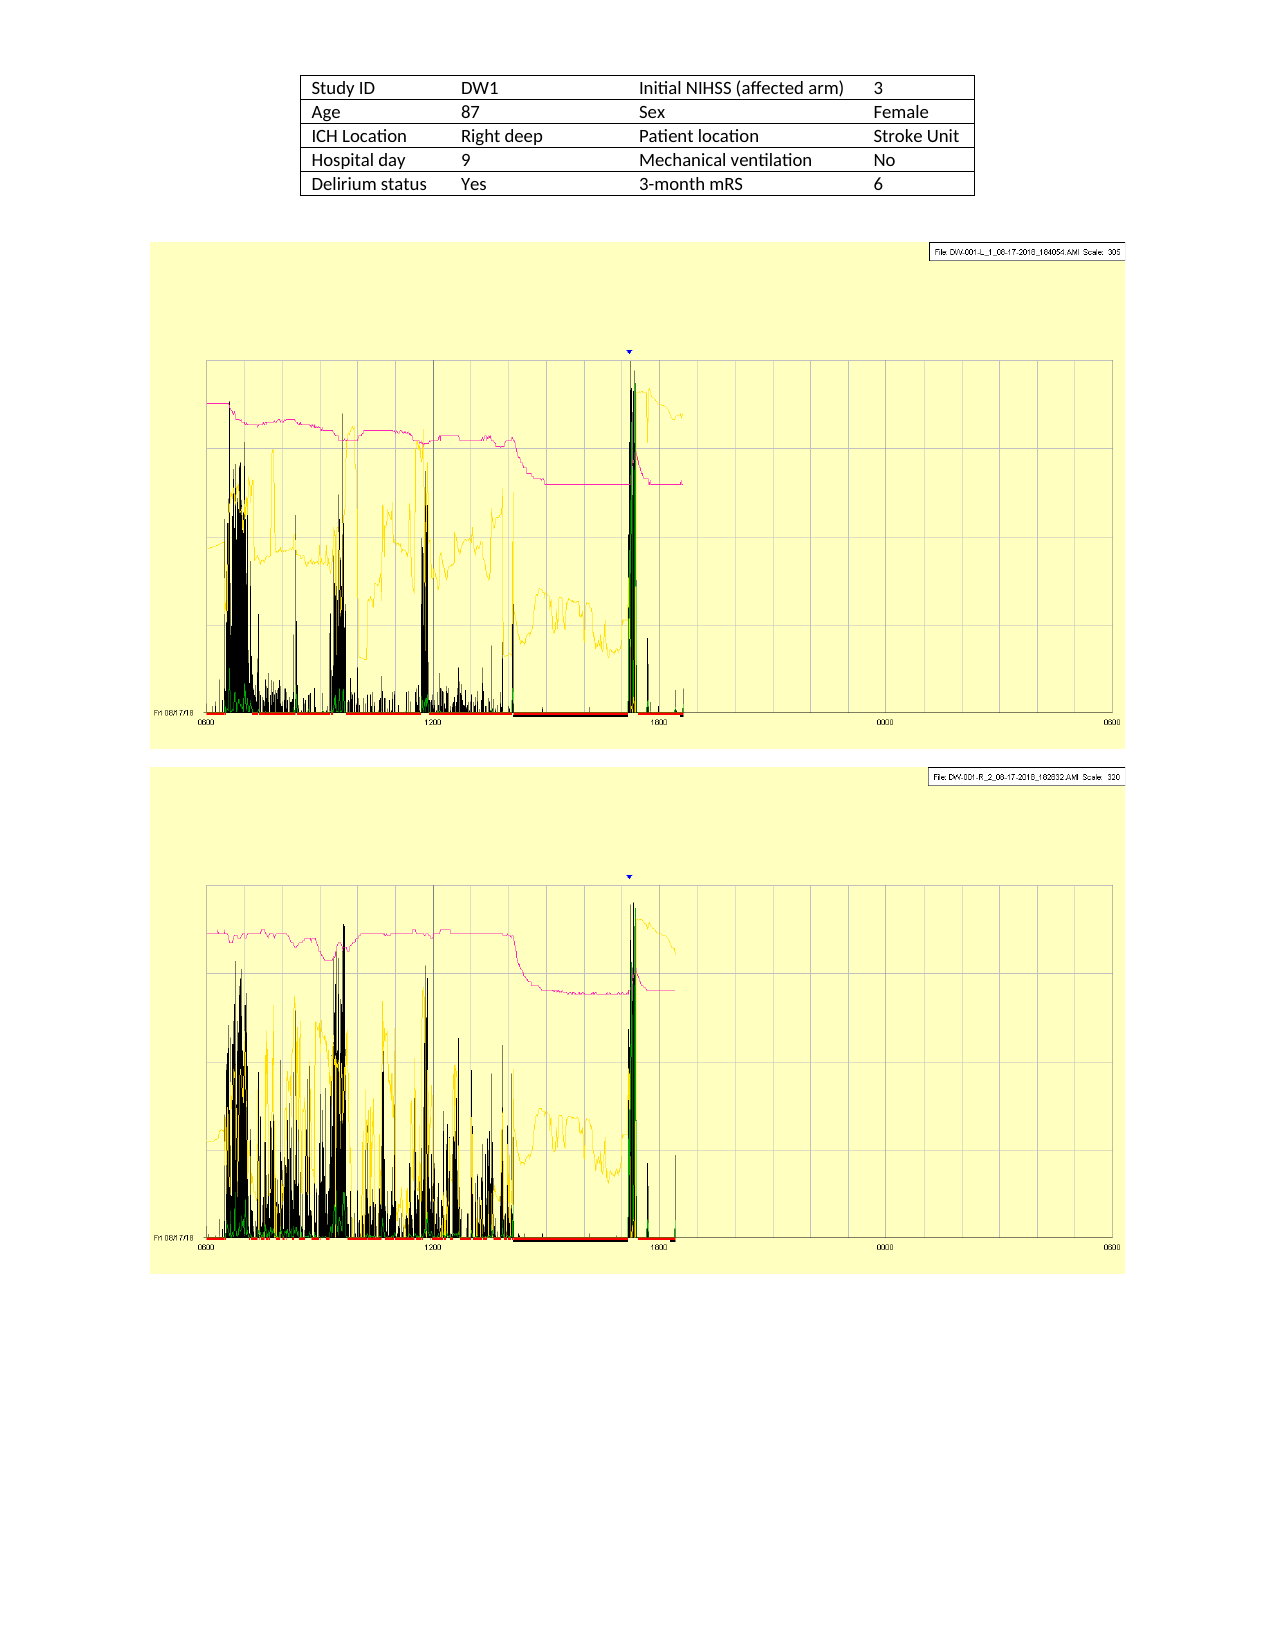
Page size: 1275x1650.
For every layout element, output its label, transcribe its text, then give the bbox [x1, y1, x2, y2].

table_cell No [862, 148, 974, 171]
table_cell 3-month mRS [628, 172, 862, 195]
table_header DW1 [450, 76, 628, 99]
table_cell Mechanical ventilation [628, 148, 862, 171]
picture [150, 242, 1125, 749]
picture [150, 767, 1125, 1274]
table_cell 9 [450, 148, 628, 171]
table_cell Female [862, 100, 974, 123]
table_cell 6 [862, 172, 974, 195]
table_cell Right deep [450, 124, 628, 147]
table_cell Hospital day [301, 148, 449, 171]
table_header Initial NIHSS (affected arm) [628, 76, 862, 99]
table_cell 87 [450, 100, 628, 123]
table_cell ICH Location [301, 124, 449, 147]
table_cell Age [301, 100, 449, 123]
table_cell Patient location [628, 124, 862, 147]
table_cell Stroke Unit [862, 124, 974, 147]
table_cell Delirium status [301, 172, 449, 195]
table_header Study ID [301, 76, 449, 99]
table_header 3 [862, 76, 974, 99]
table_cell Yes [450, 172, 628, 195]
table_cell Sex [628, 100, 862, 123]
